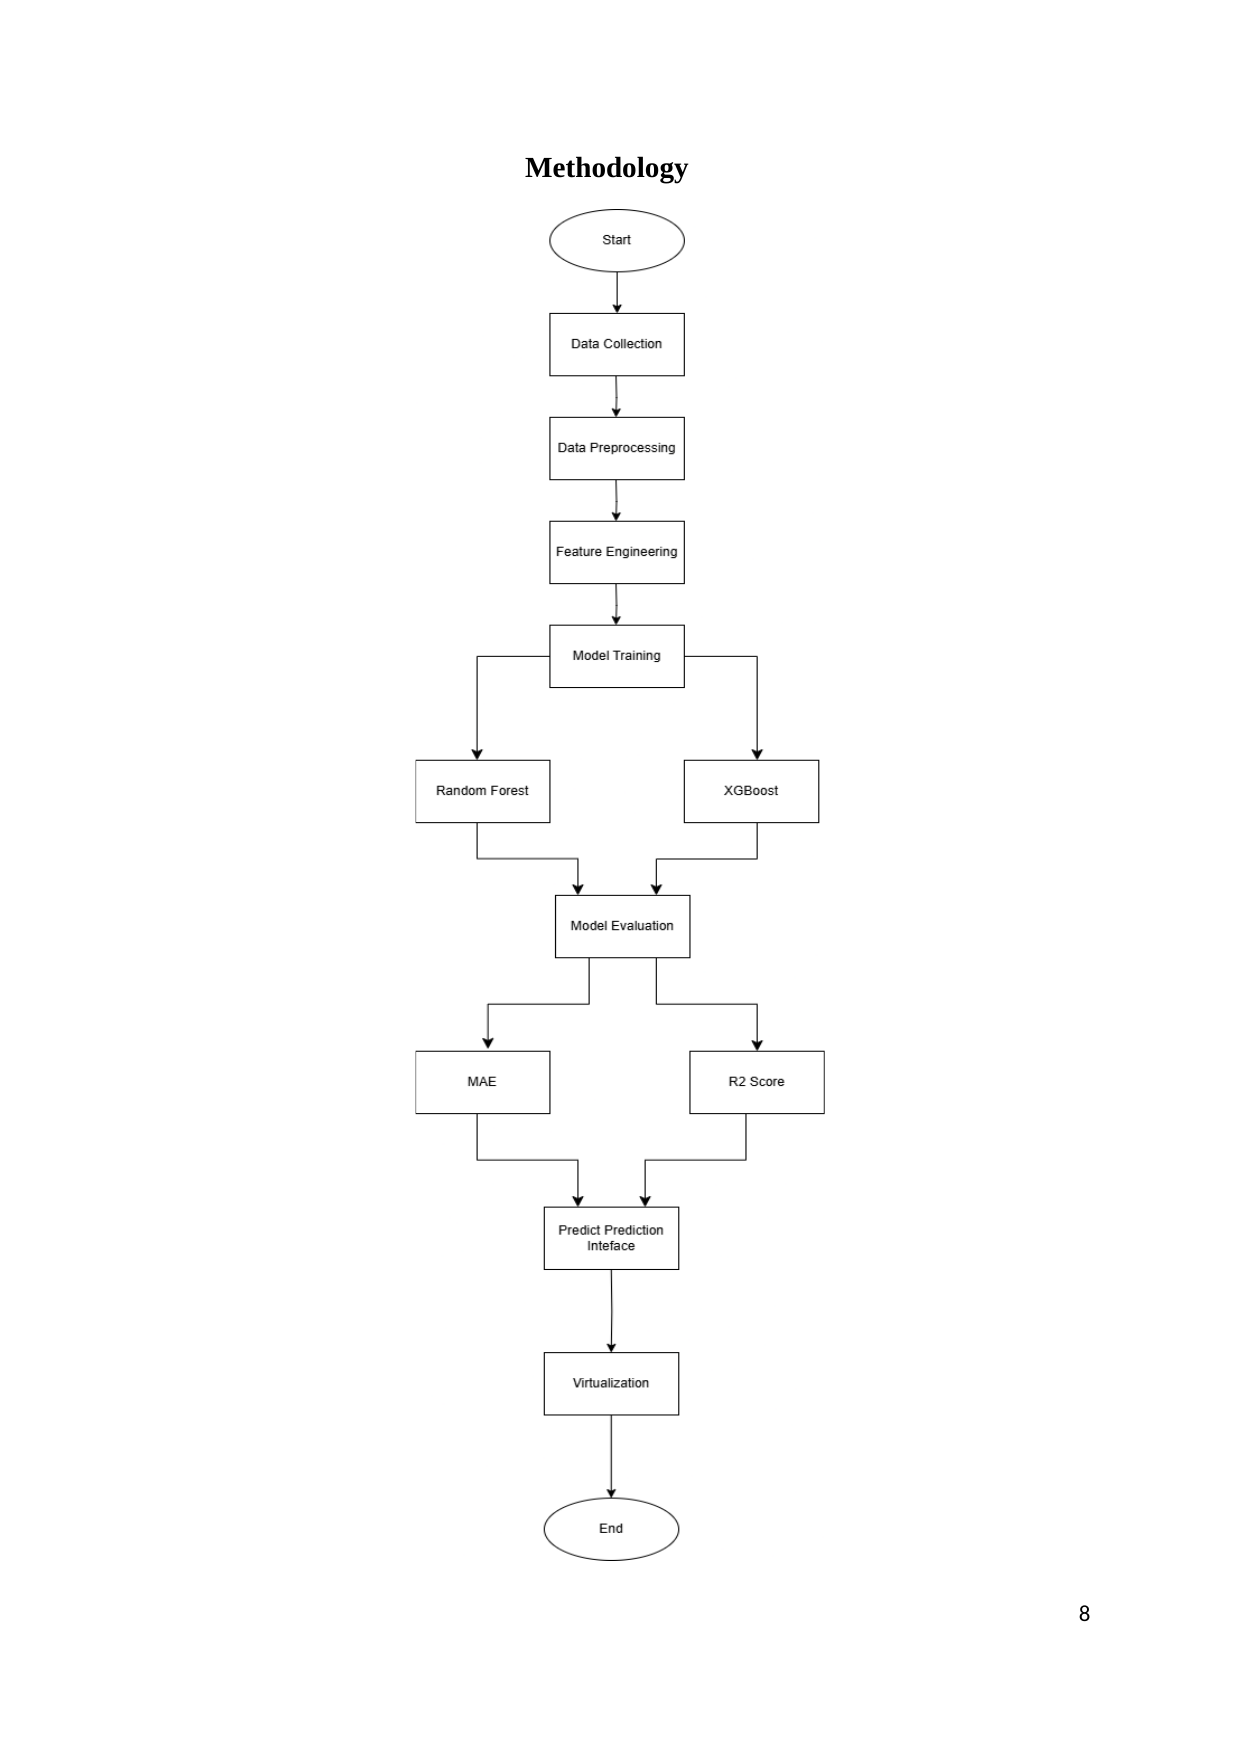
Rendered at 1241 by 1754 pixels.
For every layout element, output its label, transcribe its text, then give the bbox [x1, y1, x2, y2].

text Methodology [450, 150, 1090, 183]
picture [415, 209, 825, 1561]
